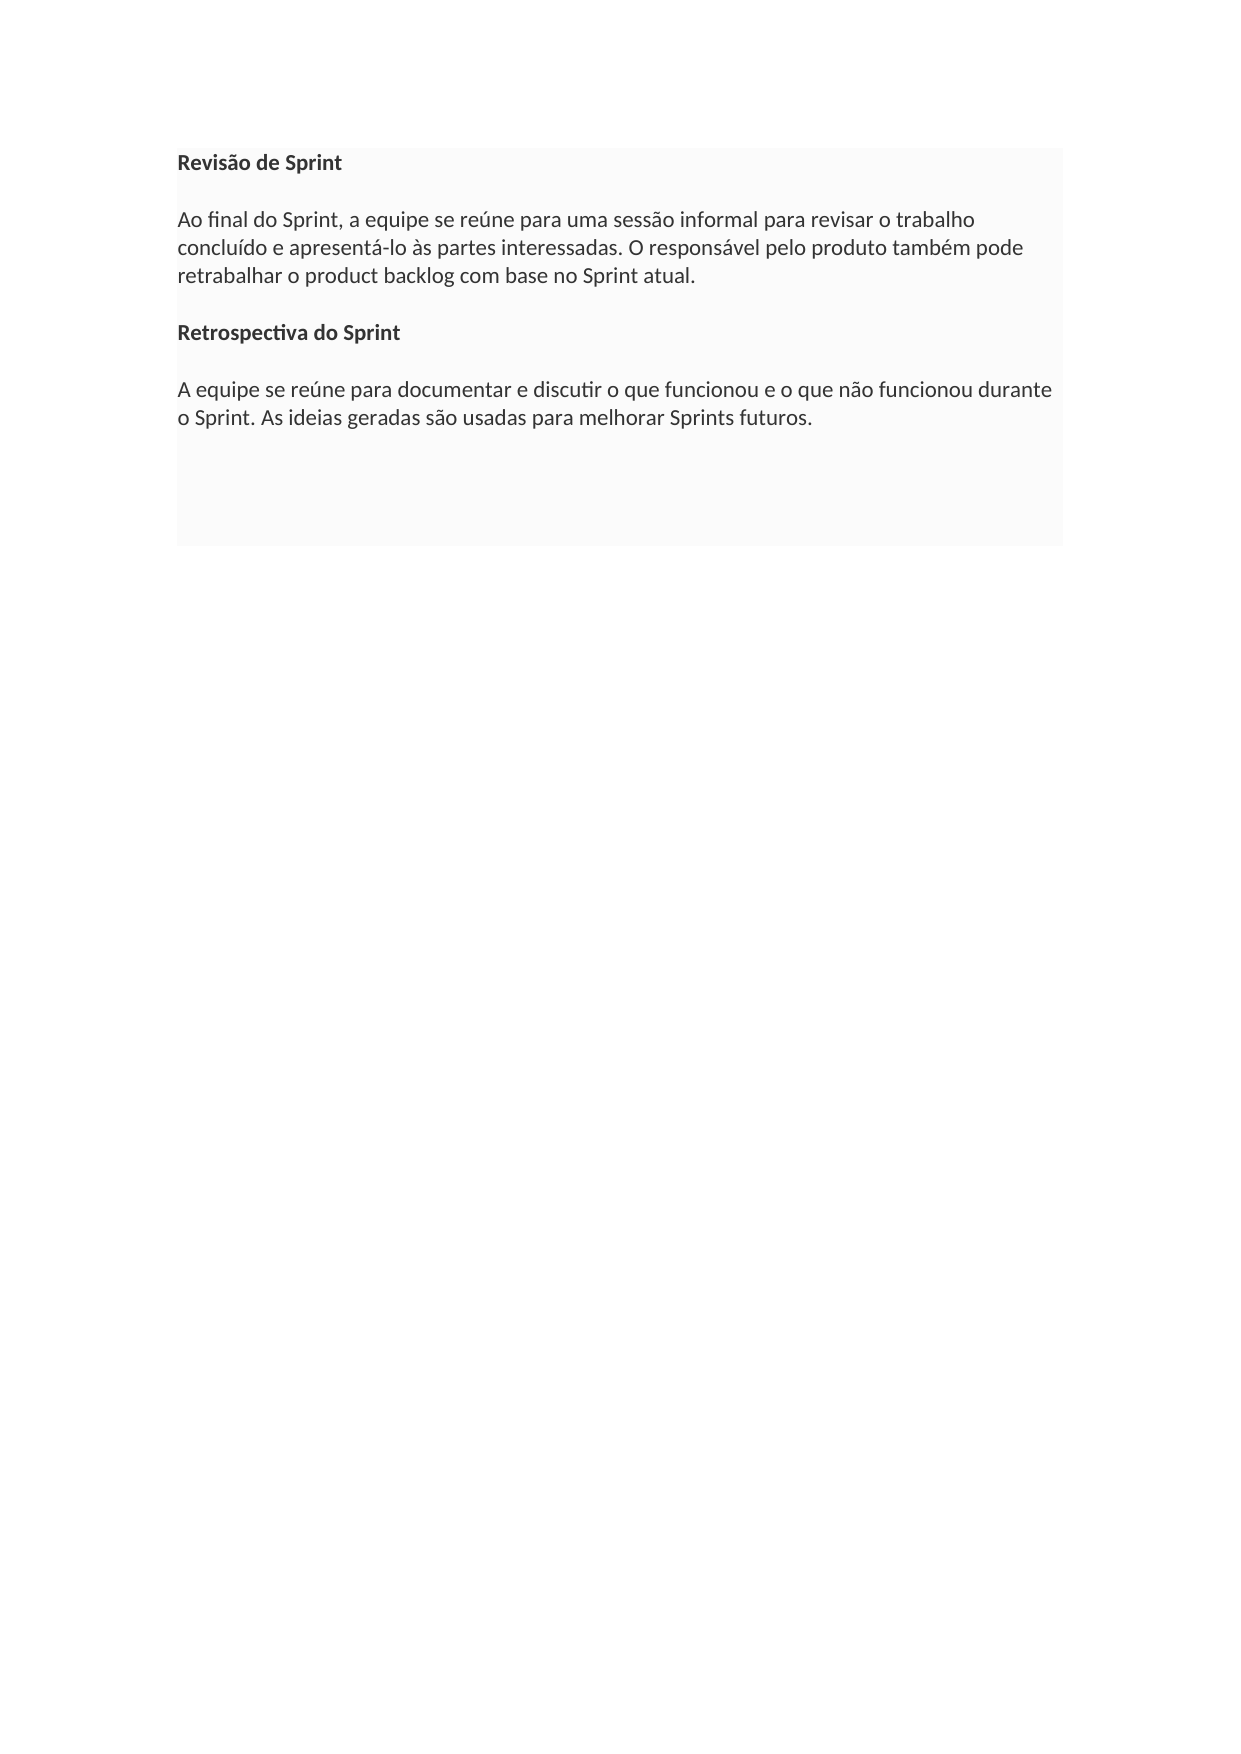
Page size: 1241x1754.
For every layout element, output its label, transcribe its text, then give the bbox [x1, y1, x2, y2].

subtitle Revisão de Sprint [177, 148, 1063, 176]
text Ao final do Sprint, a equipe se reúne para uma sessão informal para revisar o trabalho concluído e apresentá-lo às partes interessadas. O responsável pelo produto também pode retrabalhar o product backlog com base no Sprint atual. [177, 205, 1063, 289]
subtitle Retrospectiva do Sprint [177, 318, 1063, 346]
text A equipe se reúne para documentar e discutir o que funcionou e o que não funcionou durante o Sprint. As ideias geradas são usadas para melhorar Sprints futuros. [177, 375, 1063, 431]
